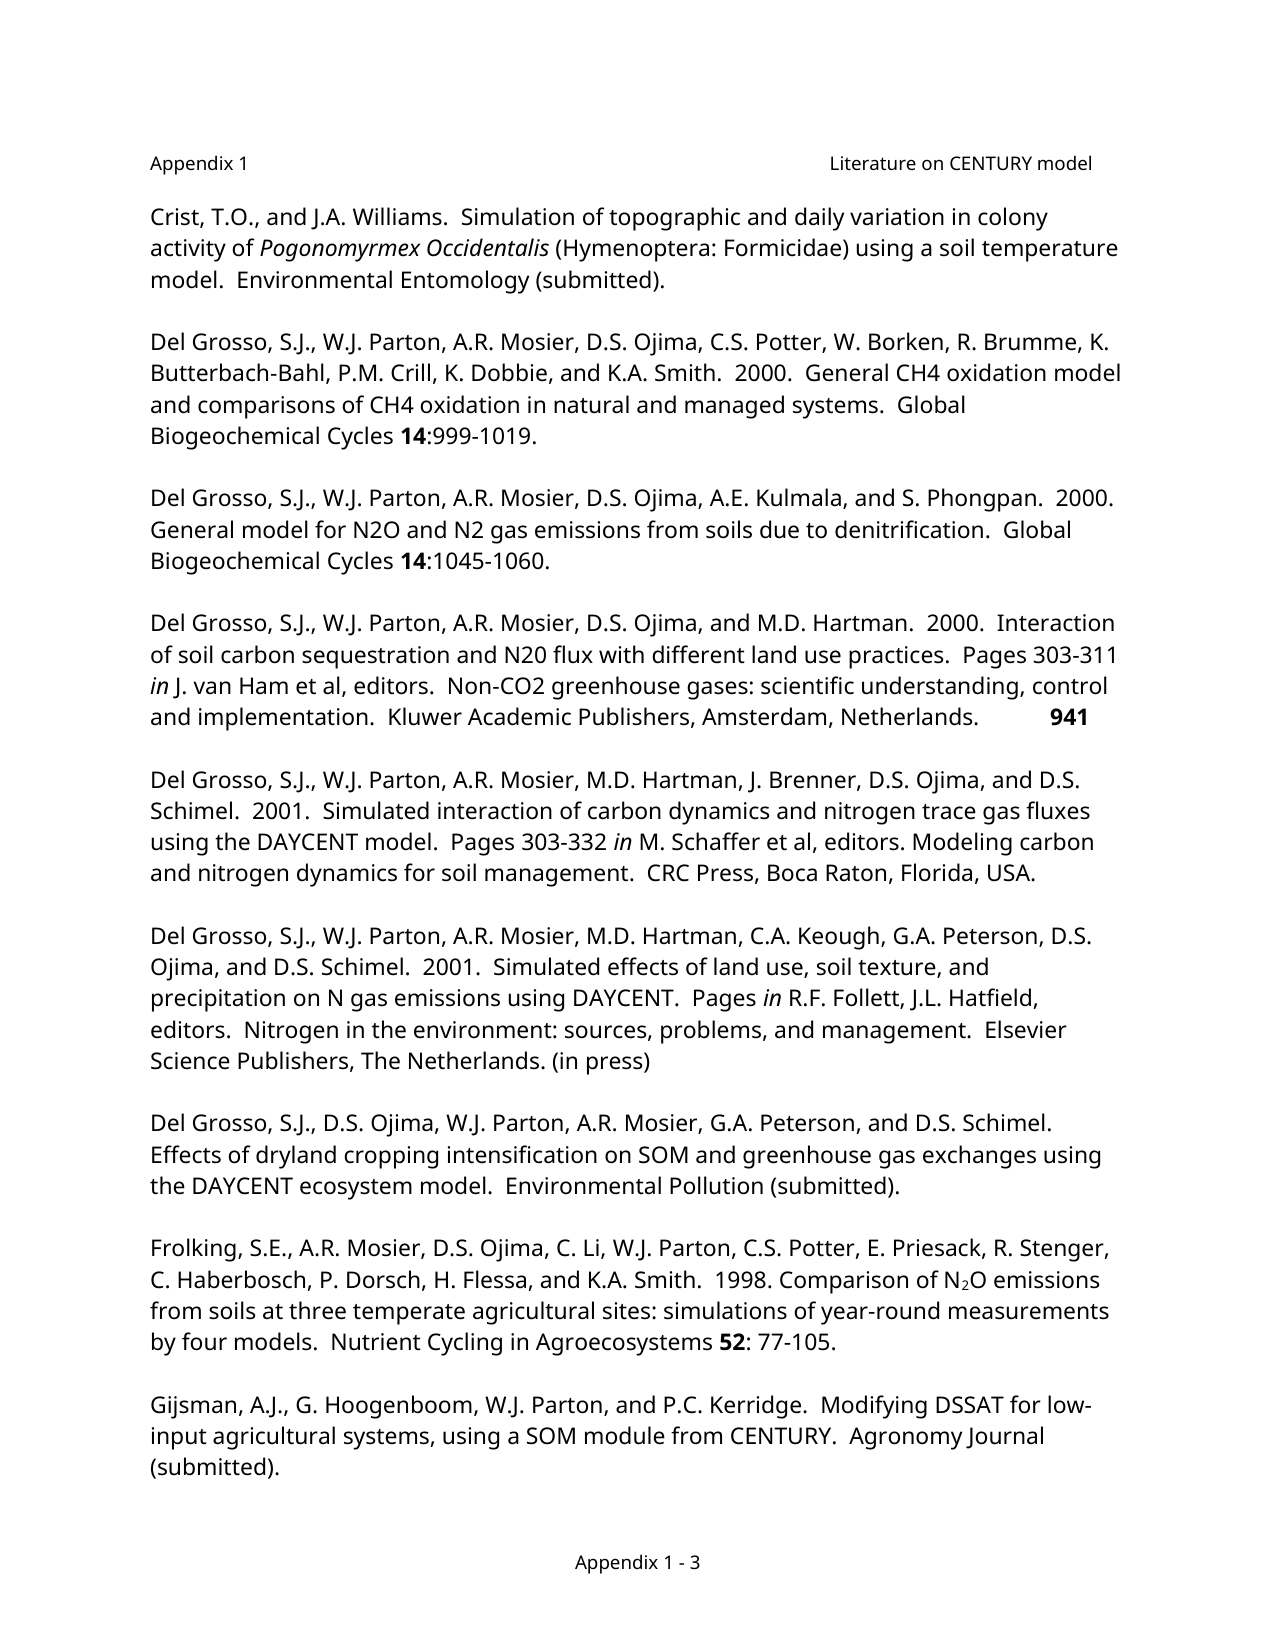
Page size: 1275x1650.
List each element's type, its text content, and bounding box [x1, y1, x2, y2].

text Del Grosso, S.J., W.J. Parton, A.R. Mosier, D.S. Ojima, A.E. Kulmala, and S. Phongpan. 2000. General model for N2O and N2 gas emissions from soils due to denitrification. Global Biogeochemical Cycles 14:1045-1060. [150, 482, 1125, 576]
text Del Grosso, S.J., W.J. Parton, A.R. Mosier, D.S. Ojima, and M.D. Hartman. 2000. Interaction of soil carbon sequestration and N20 flux with different land use practices. Pages 303-311 in J. van Ham et al, editors. Non-CO2 greenhouse gases: scientific understanding, control and implementation. Kluwer Academic Publishers, Amsterdam, Netherlands. 941 [150, 607, 1125, 732]
text Del Grosso, S.J., W.J. Parton, A.R. Mosier, D.S. Ojima, C.S. Potter, W. Borken, R. Brumme, K. Butterbach-Bahl, P.M. Crill, K. Dobbie, and K.A. Smith. 2000. General CH4 oxidation model and comparisons of CH4 oxidation in natural and managed systems. Global Biogeochemical Cycles 14:999-1019. [150, 326, 1125, 451]
text Del Grosso, S.J., W.J. Parton, A.R. Mosier, M.D. Hartman, J. Brenner, D.S. Ojima, and D.S. Schimel. 2001. Simulated interaction of carbon dynamics and nitrogen trace gas fluxes using the DAYCENT model. Pages 303-332 in M. Schaffer et al, editors. Modeling carbon and nitrogen dynamics for soil management. CRC Press, Boca Raton, Florida, USA. [150, 763, 1125, 888]
text Gijsman, A.J., G. Hoogenboom, W.J. Parton, and P.C. Kerridge. Modifying DSSAT for low-input agricultural systems, using a SOM module from CENTURY. Agronomy Journal (submitted). [150, 1388, 1125, 1482]
text Frolking, S.E., A.R. Mosier, D.S. Ojima, C. Li, W.J. Parton, C.S. Potter, E. Priesack, R. Stenger, C. Haberbosch, P. Dorsch, H. Flessa, and K.A. Smith. 1998. Comparison of N2O emissions from soils at three temperate agricultural sites: simulations of year-round measurements by four models. Nutrient Cycling in Agroecosystems 52: 77-105. [150, 1232, 1125, 1357]
text Del Grosso, S.J., W.J. Parton, A.R. Mosier, M.D. Hartman, C.A. Keough, G.A. Peterson, D.S. Ojima, and D.S. Schimel. 2001. Simulated effects of land use, soil texture, and precipitation on N gas emissions using DAYCENT. Pages in R.F. Follett, J.L. Hatfield, editors. Nitrogen in the environment: sources, problems, and management. Elsevier Science Publishers, The Netherlands. (in press) [150, 920, 1125, 1076]
text Del Grosso, S.J., D.S. Ojima, W.J. Parton, A.R. Mosier, G.A. Peterson, and D.S. Schimel. Effects of dryland cropping intensification on SOM and greenhouse gas exchanges using the DAYCENT ecosystem model. Environmental Pollution (submitted). [150, 1107, 1125, 1201]
text Crist, T.O., and J.A. Williams. Simulation of topographic and daily variation in colony activity of Pogonomyrmex Occidentalis (Hymenoptera: Formicidae) using a soil temperature model. Environmental Entomology (submitted). [150, 201, 1125, 295]
